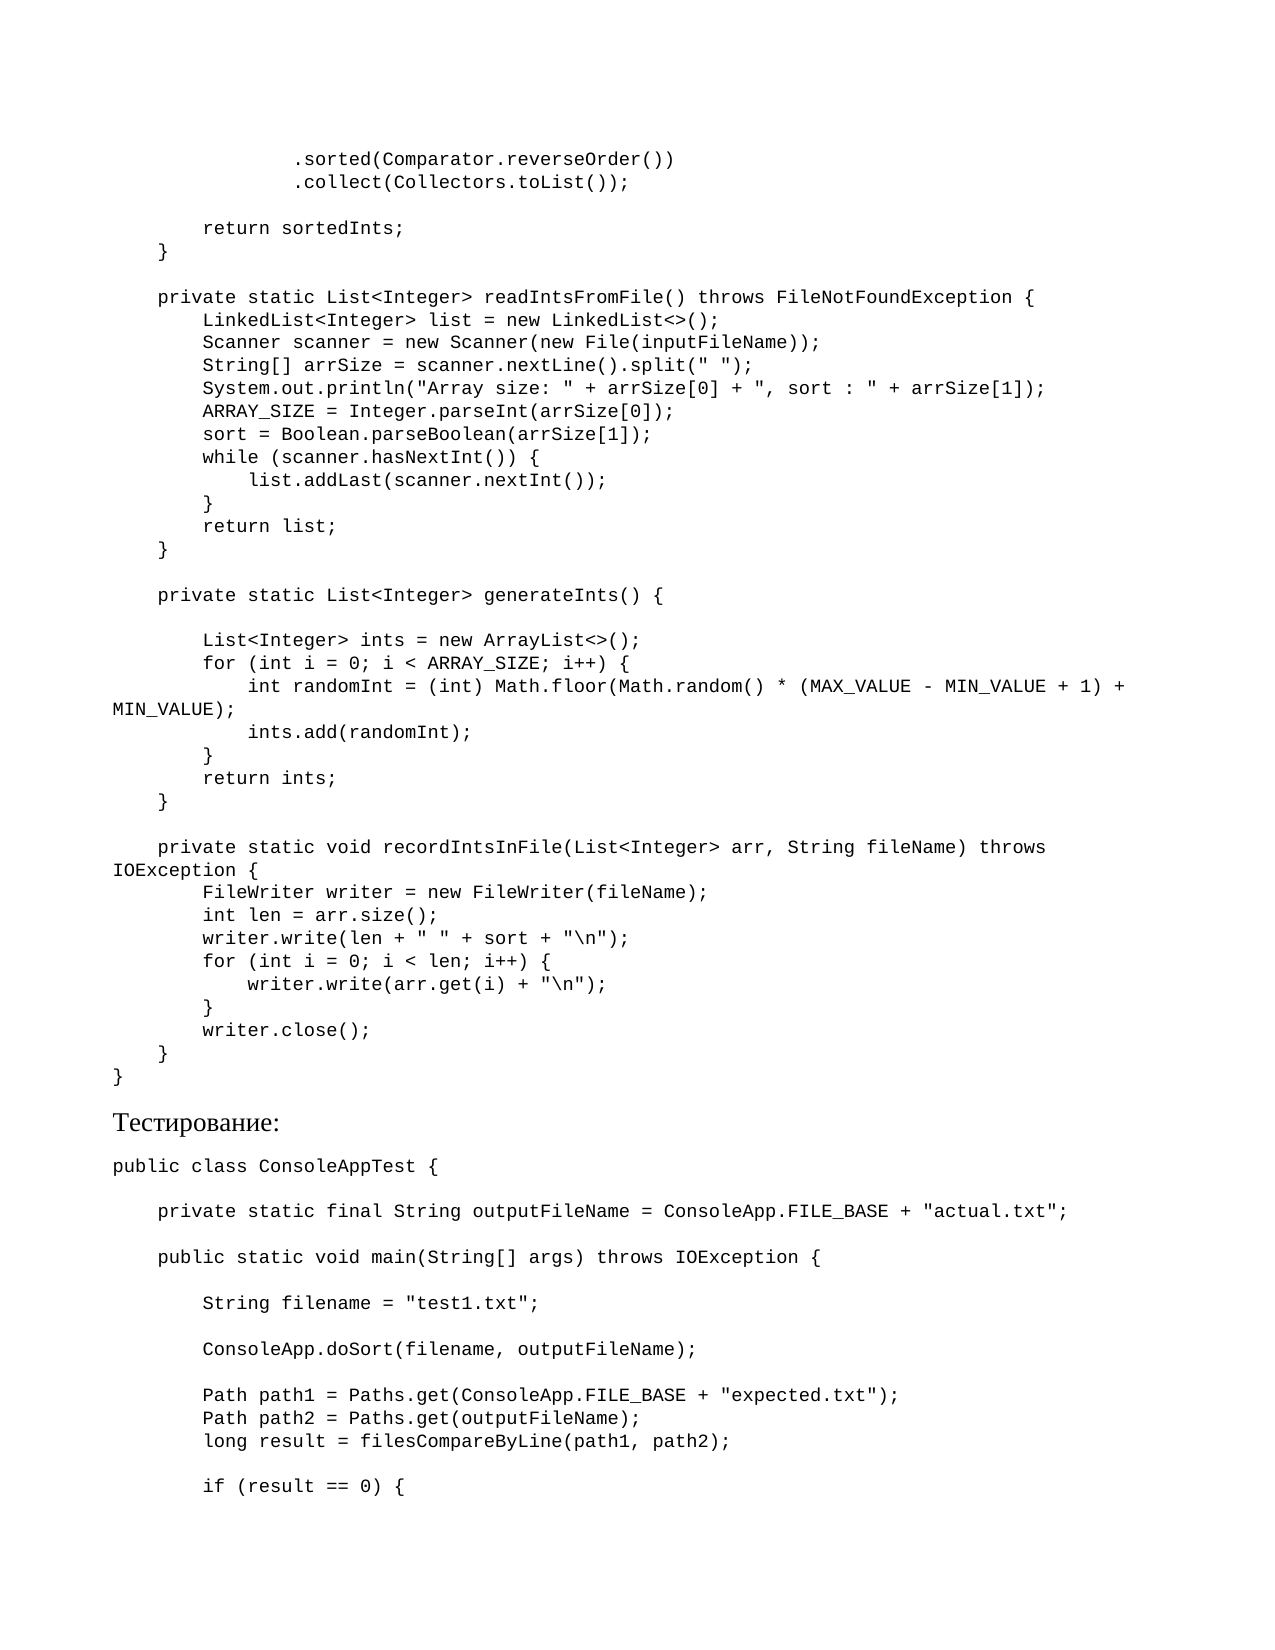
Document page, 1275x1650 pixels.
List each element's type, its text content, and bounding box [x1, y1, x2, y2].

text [112, 1156, 1162, 1498]
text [112, 150, 1162, 1088]
text Тестирование: [112, 1106, 1162, 1137]
